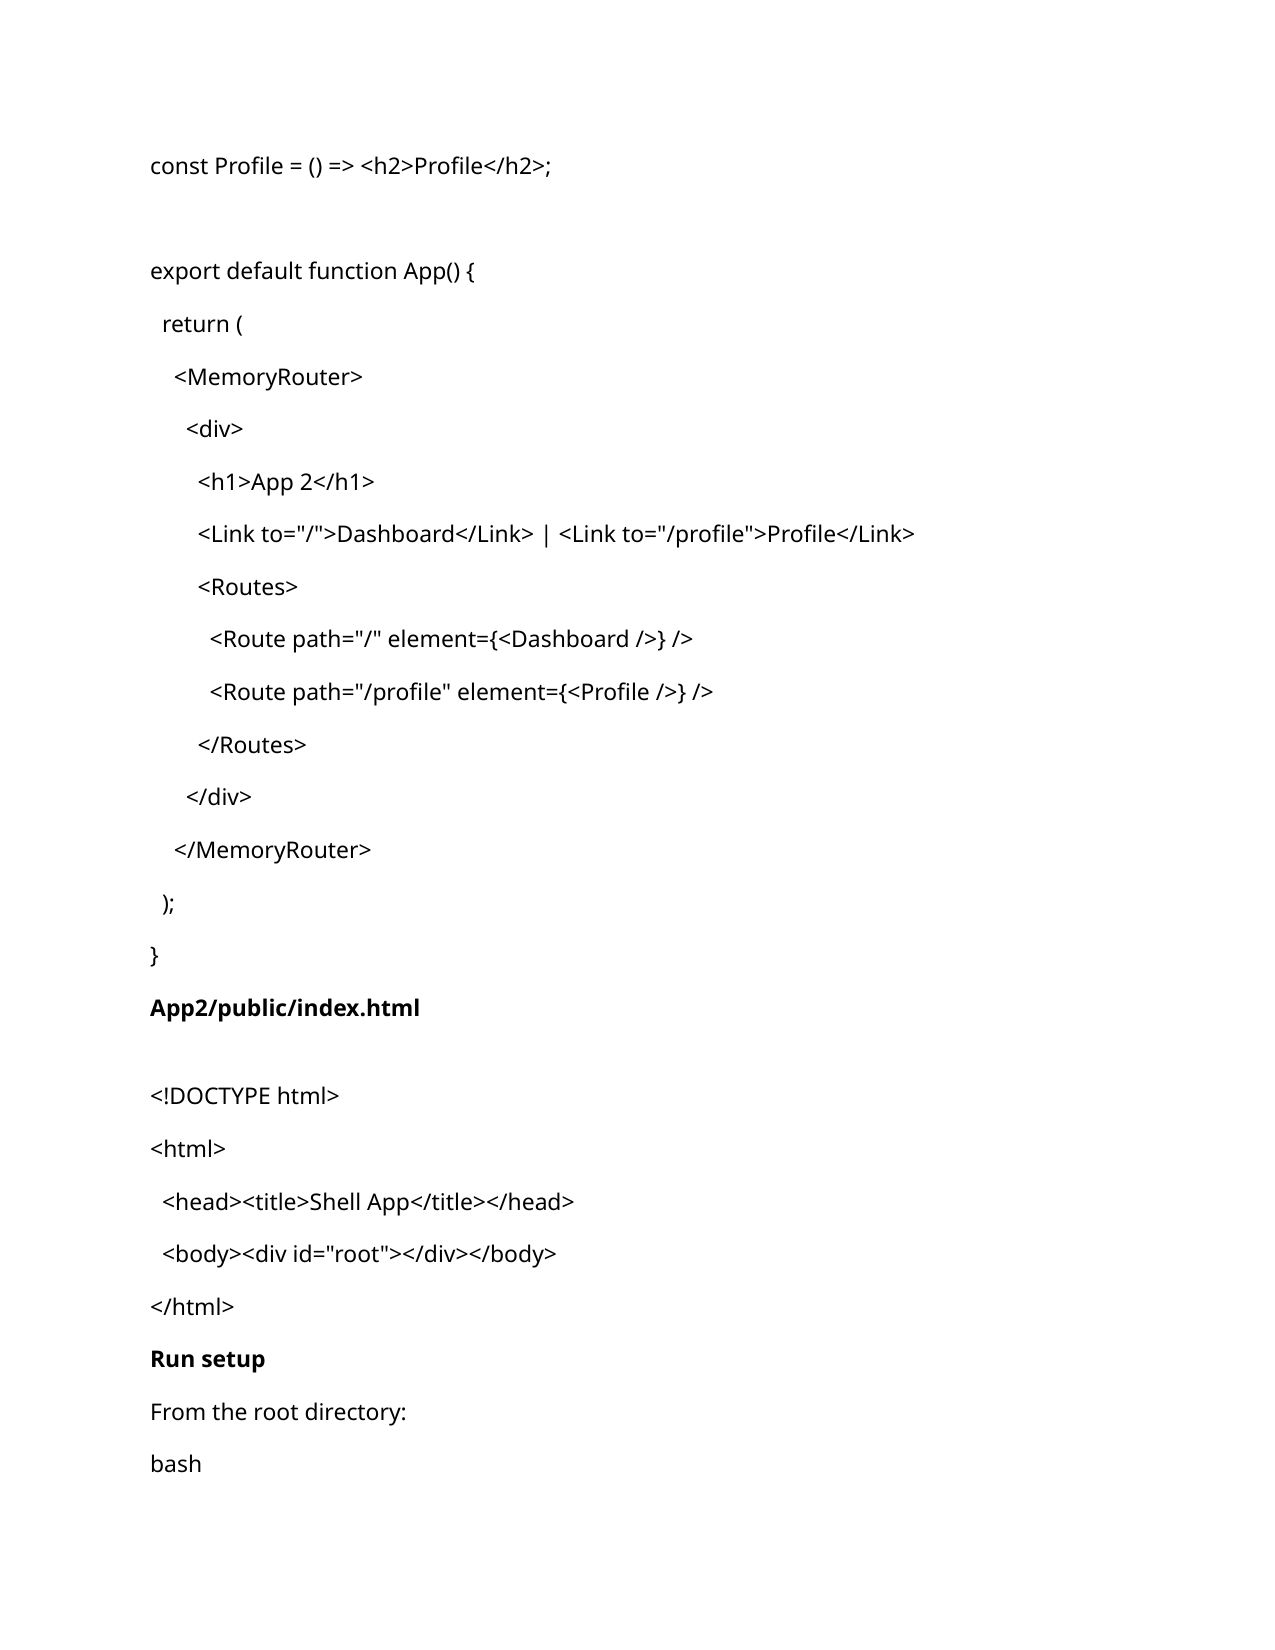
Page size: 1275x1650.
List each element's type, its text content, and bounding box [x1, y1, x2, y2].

text <h1>App 2</h1> [150, 466, 1125, 497]
text </Routes> [150, 729, 1125, 760]
text const Profile = () => <h2>Profile</h2>; [150, 150, 1125, 181]
text </div> [150, 781, 1125, 812]
text Run setup [150, 1343, 1125, 1374]
text } [150, 939, 1125, 970]
text <html> [150, 1133, 1125, 1164]
text <body><div id="root"></div></body> [150, 1238, 1125, 1269]
text <Route path="/profile" element={<Profile />} /> [150, 676, 1125, 707]
text <Routes> [150, 571, 1125, 602]
text return ( [150, 308, 1125, 339]
text </MemoryRouter> [150, 834, 1125, 865]
text <Route path="/" element={<Dashboard />} /> [150, 623, 1125, 655]
text ); [150, 886, 1125, 918]
text <MemoryRouter> [150, 360, 1125, 392]
text </html> [150, 1291, 1125, 1322]
text export default function App() { [150, 255, 1125, 286]
text <div> [150, 413, 1125, 444]
text <head><title>Shell App</title></head> [150, 1185, 1125, 1217]
text <!DOCTYPE html> [150, 1044, 1125, 1111]
text App2/public/index.html [150, 992, 1125, 1023]
text From the root directory: [150, 1396, 1125, 1427]
text <Link to="/">Dashboard</Link> | <Link to="/profile">Profile</Link> [150, 518, 1125, 549]
text bash [150, 1448, 1125, 1480]
